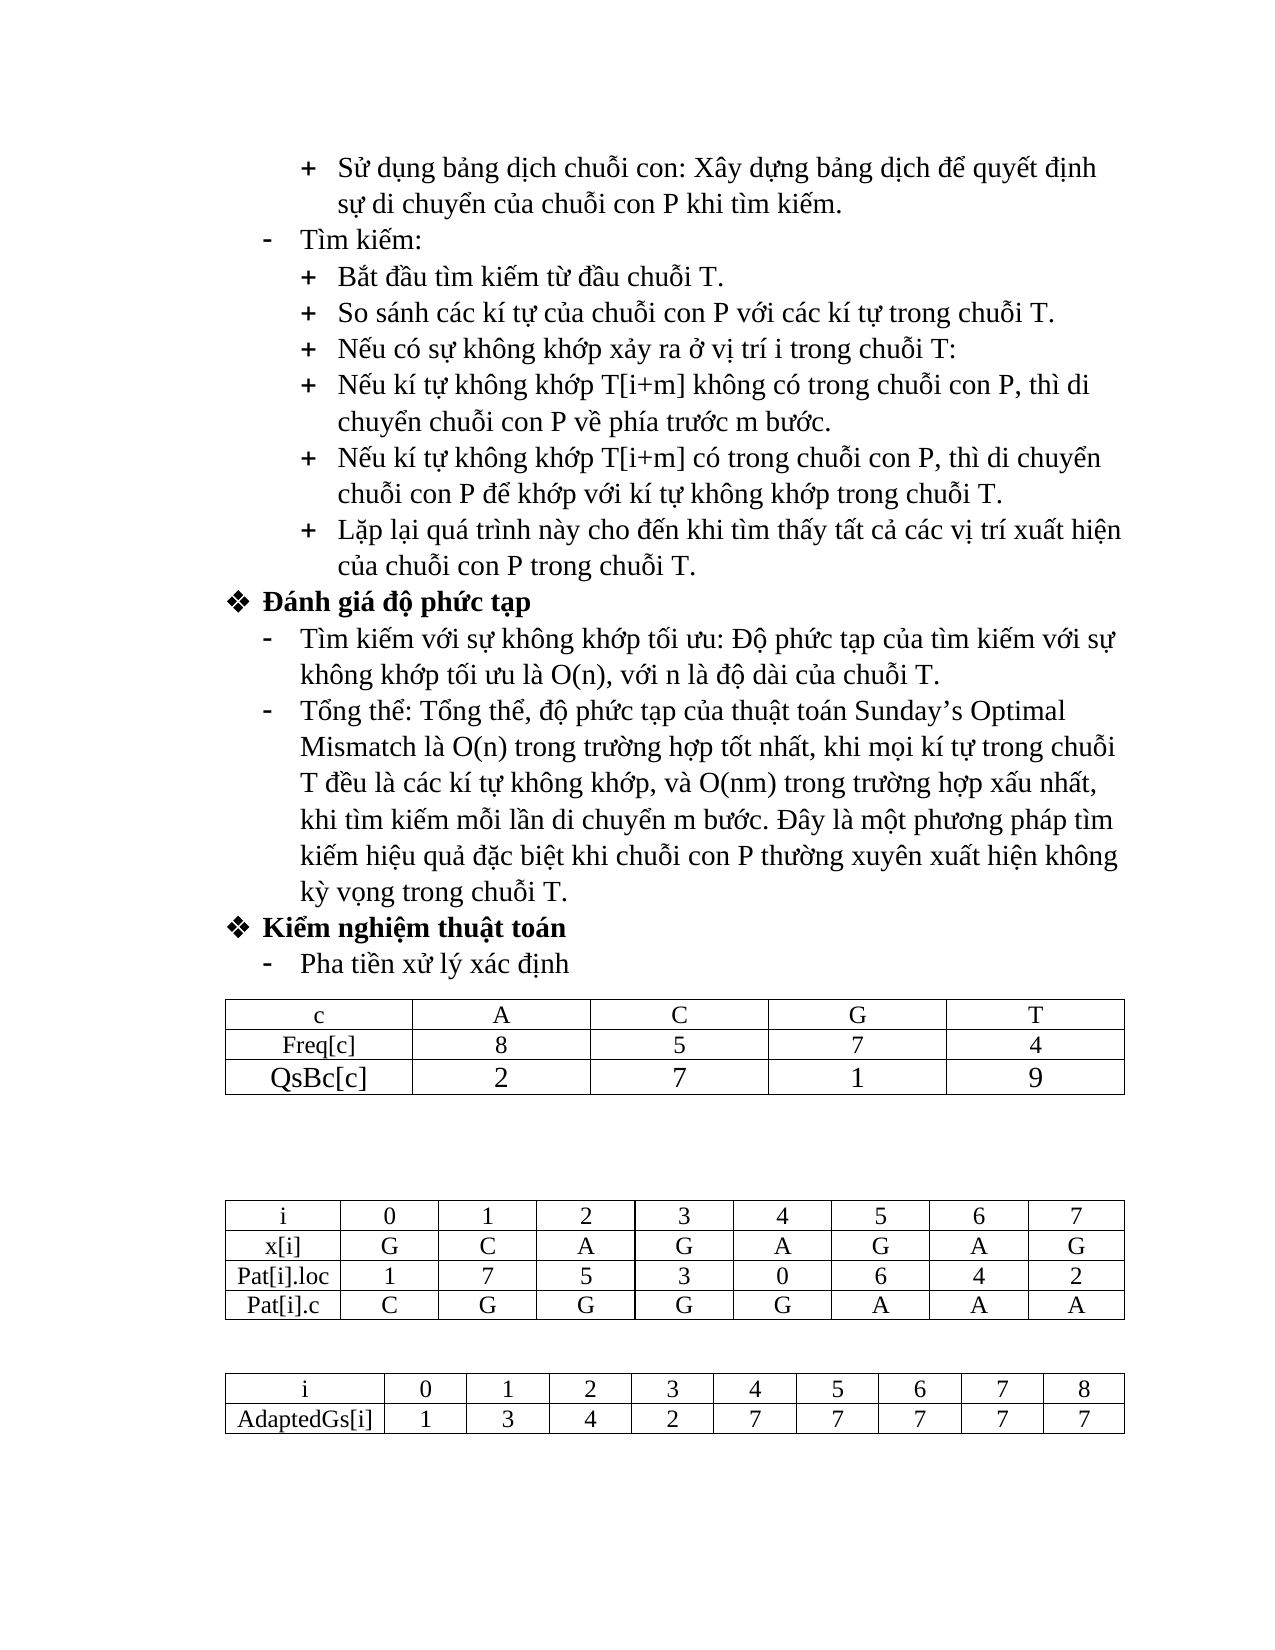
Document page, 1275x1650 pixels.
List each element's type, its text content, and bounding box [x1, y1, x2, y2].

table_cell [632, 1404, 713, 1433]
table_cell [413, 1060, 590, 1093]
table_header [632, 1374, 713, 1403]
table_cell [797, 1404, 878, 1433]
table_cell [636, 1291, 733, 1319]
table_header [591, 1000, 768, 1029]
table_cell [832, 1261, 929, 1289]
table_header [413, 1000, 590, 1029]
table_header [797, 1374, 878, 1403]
list So sánh các kí tự của chuỗi con P với các kí tự trong chuỗi T. [300, 295, 1125, 328]
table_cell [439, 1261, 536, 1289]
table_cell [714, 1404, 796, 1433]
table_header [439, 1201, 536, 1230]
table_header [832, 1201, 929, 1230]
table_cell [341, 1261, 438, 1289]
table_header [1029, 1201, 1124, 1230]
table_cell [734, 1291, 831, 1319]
list Kiểm nghiệm thuật toán [225, 910, 1125, 944]
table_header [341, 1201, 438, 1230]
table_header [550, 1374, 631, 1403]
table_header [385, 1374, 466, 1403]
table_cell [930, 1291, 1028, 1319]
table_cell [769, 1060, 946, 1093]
list Sử dụng bảng dịch chuỗi con: Xây dựng bảng dịch để quyết định sự di chuyển của chuỗi con P khi tìm kiếm. [300, 150, 1125, 220]
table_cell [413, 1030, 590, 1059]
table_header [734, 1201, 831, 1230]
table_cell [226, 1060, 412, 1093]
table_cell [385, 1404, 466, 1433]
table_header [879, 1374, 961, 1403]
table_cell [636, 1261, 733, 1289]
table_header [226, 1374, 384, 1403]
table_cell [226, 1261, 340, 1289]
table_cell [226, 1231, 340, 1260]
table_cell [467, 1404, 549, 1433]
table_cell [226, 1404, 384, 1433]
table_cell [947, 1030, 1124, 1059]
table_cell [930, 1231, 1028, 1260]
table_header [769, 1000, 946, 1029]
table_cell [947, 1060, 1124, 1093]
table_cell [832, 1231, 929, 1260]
list Tổng thể: Tổng thể, độ phức tạp của thuật toán Sunday’s Optimal Mismatch là O(n) trong trường hợp tốt nhất, khi mọi kí tự trong chuỗi T đều là các kí tự không khớp, và O(nm) trong trường hợp xấu nhất, khi tìm kiếm mỗi lần di chuyển m bước. Đây là một phương pháp tìm kiếm hiệu quả đặc biệt khi chuỗi con P thường xuyên xuất hiện không kỳ vọng trong chuỗi T. [262, 693, 1125, 908]
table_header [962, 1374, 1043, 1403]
list Pha tiền xử lý xác định [262, 946, 1125, 980]
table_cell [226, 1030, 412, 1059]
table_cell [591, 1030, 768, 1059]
list Nếu kí tự không khớp T[i+m] không có trong chuỗi con P, thì di chuyển chuỗi con P về phía trước m bước. [300, 367, 1125, 437]
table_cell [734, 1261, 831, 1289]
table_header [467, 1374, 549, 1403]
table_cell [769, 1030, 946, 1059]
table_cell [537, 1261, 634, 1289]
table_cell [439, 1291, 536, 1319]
list Nếu có sự không khớp xảy ra ở vị trí i trong chuỗi T: [300, 331, 1125, 365]
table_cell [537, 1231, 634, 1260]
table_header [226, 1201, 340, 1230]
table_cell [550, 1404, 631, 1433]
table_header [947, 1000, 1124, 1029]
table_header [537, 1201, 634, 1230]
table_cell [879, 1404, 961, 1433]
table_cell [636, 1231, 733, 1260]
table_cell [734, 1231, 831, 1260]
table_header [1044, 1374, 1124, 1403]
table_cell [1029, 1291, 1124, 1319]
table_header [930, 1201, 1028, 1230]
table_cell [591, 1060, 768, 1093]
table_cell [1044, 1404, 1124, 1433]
list Tìm kiếm với sự không khớp tối ưu: Độ phức tạp của tìm kiếm với sự không khớp tối ưu là O(n), với n là độ dài của chuỗi T. [262, 621, 1125, 691]
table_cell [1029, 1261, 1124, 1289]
list Bắt đầu tìm kiếm từ đầu chuỗi T. [300, 259, 1125, 292]
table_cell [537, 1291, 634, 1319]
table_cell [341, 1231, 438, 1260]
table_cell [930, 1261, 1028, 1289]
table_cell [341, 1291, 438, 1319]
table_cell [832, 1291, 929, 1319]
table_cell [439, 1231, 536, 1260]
list Tìm kiếm: [262, 222, 1125, 256]
list Lặp lại quá trình này cho đến khi tìm thấy tất cả các vị trí xuất hiện của chuỗi con P trong chuỗi T. [300, 512, 1125, 582]
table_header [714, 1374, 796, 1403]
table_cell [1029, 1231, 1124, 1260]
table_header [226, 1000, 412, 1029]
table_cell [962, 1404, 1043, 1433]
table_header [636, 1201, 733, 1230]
list Nếu kí tự không khớp T[i+m] có trong chuỗi con P, thì di chuyển chuỗi con P để khớp với kí tự không khớp trong chuỗi T. [300, 440, 1125, 509]
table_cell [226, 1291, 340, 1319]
list Đánh giá độ phức tạp [225, 584, 1125, 618]
